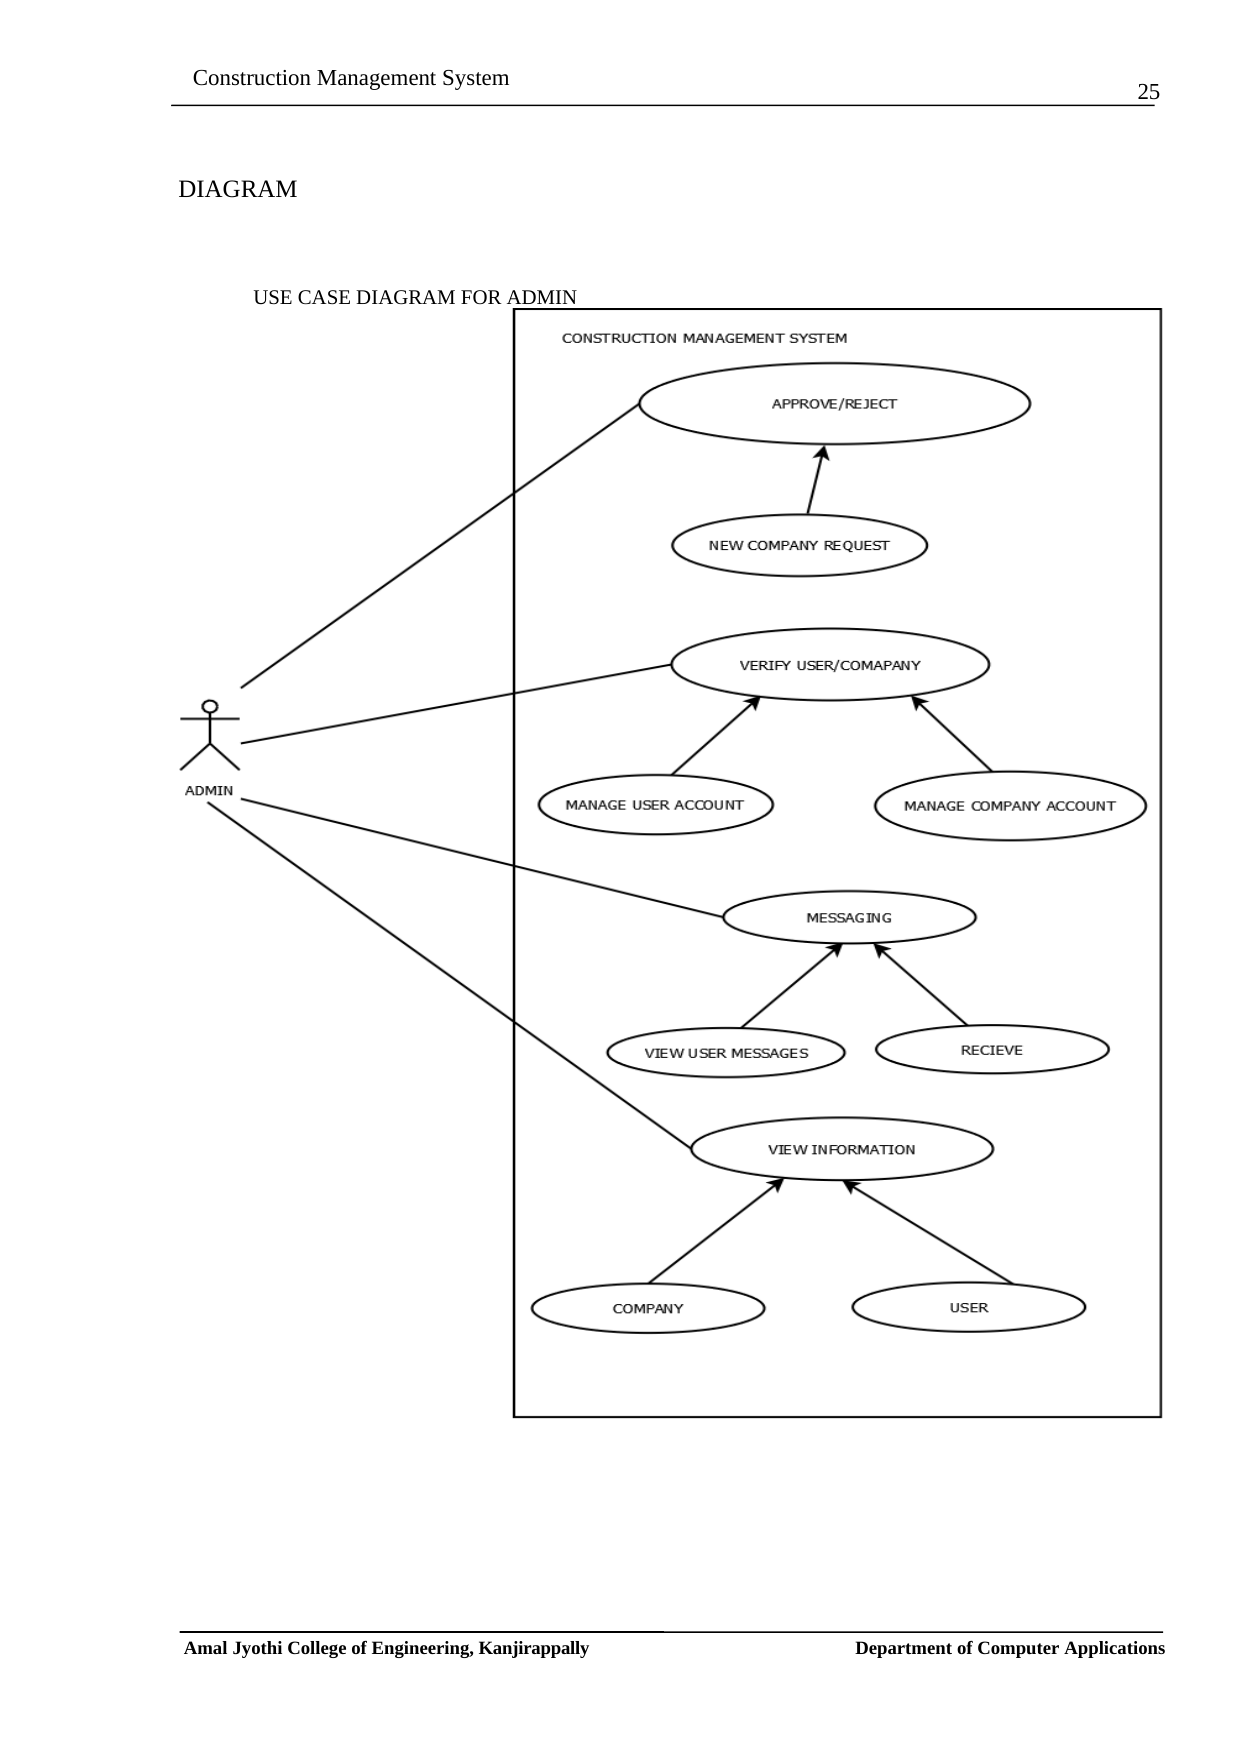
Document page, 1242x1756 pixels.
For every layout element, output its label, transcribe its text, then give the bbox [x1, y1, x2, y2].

picture [178, 308, 1163, 1419]
text DIAGRAM [178, 174, 1153, 203]
text USE CASE DIAGRAM FOR ADMIN [178, 285, 1153, 308]
